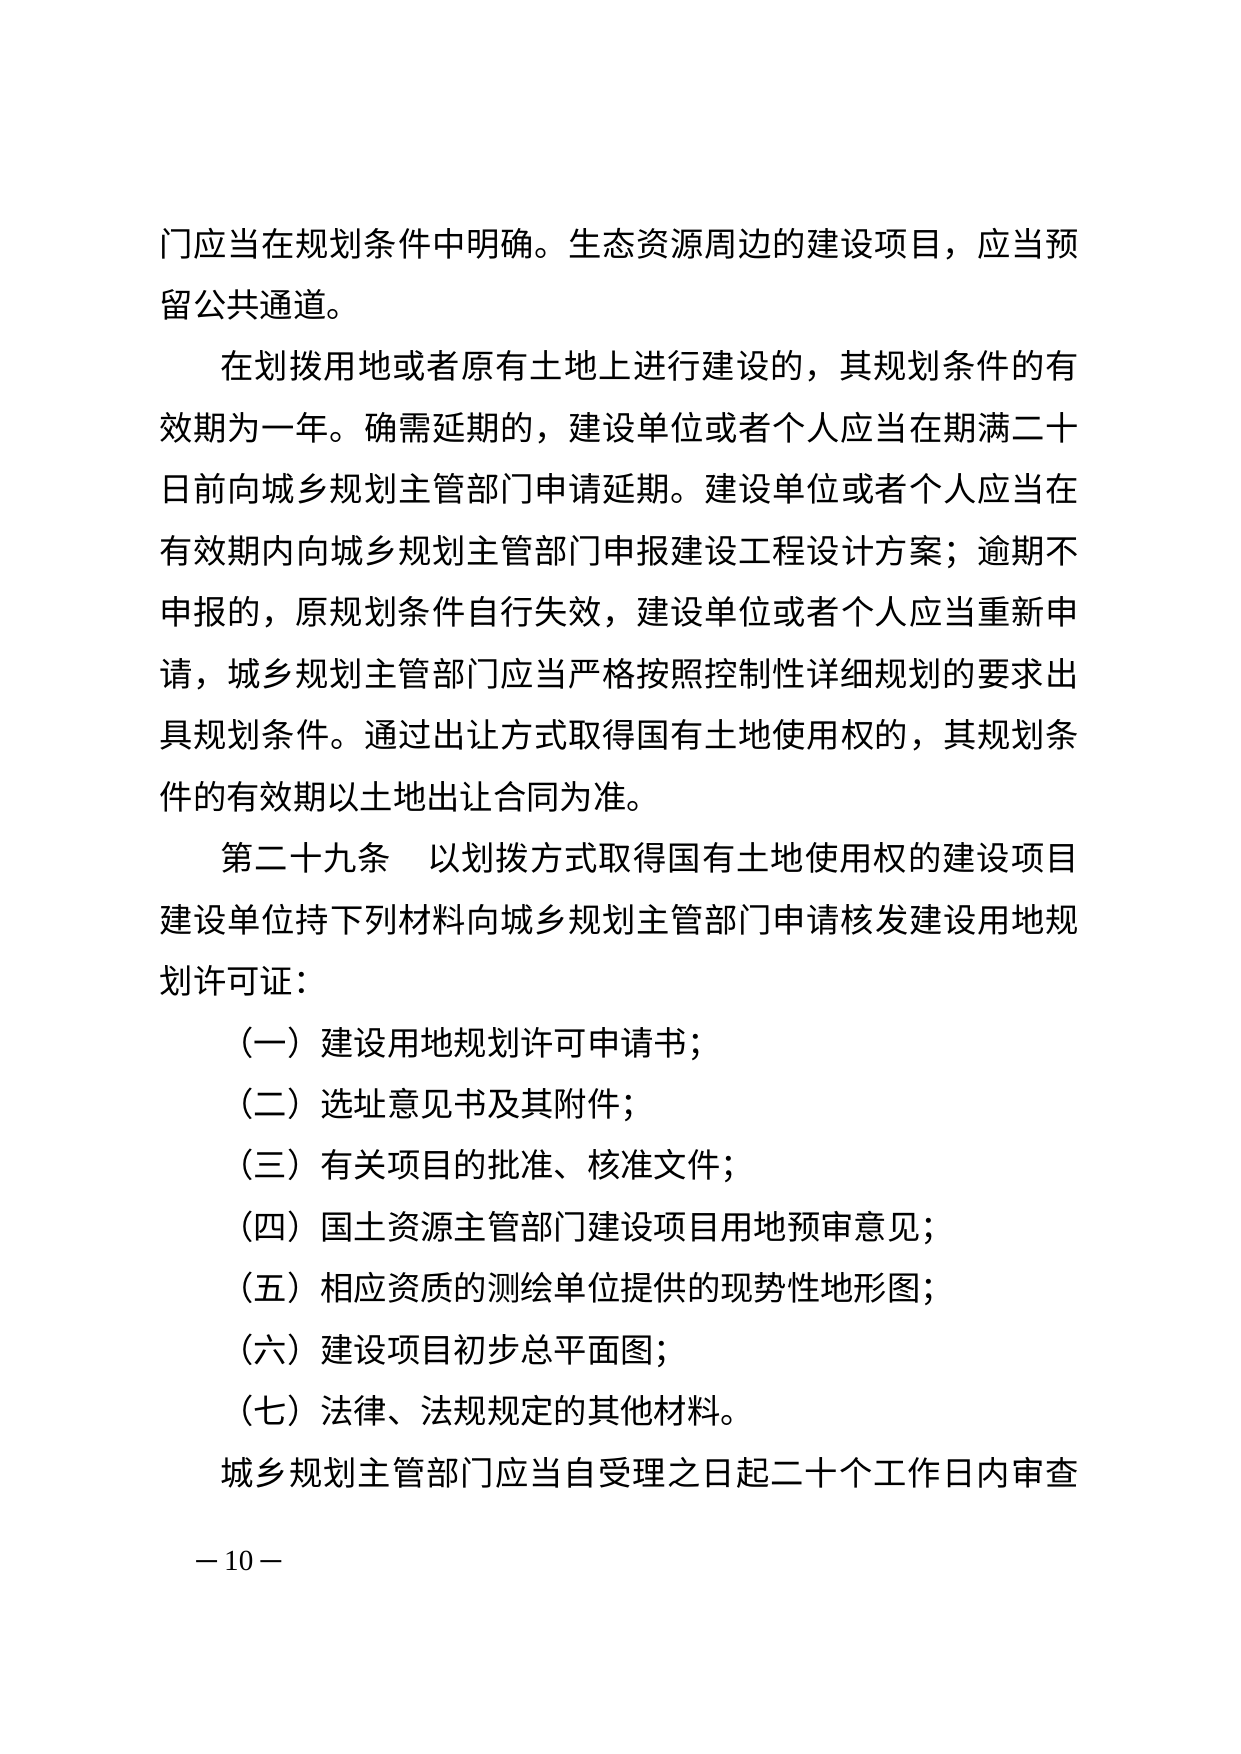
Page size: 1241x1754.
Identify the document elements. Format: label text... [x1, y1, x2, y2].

text （四）国土资源主管部门建设项目用地预审意见； [159, 1190, 1081, 1252]
text （二）选址意见书及其附件； [159, 1067, 1081, 1129]
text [159, 207, 1081, 330]
text （五）相应资质的测绘单位提供的现势性地形图； [159, 1252, 1081, 1313]
text 在划拨用地或者原有土地上进行建设的，其规划条件的有效期为一年。确需延期的，建设单位或者个人应当在期满二十日前向城乡规划主管部门申请延期。建设单位或者个人应当在有效期内向城乡规划主管部门申报建设工程设计方案；逾期不申报的，原规划条件自行失效，建设单位或者个人应当重新申请，城乡规划主管部门应当严格按照控制性详细规划的要求出具规划条件。通过出让方式取得国有土地使用权的，其规划条件的有效期以土地出让合同为准。 [159, 330, 1081, 821]
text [159, 1436, 1081, 1497]
text （一）建设用地规划许可申请书； [159, 1006, 1081, 1067]
text （六）建设项目初步总平面图； [159, 1313, 1081, 1374]
text （七）法律、法规规定的其他材料。 [159, 1374, 1081, 1436]
text （三）有关项目的批准、核准文件； [159, 1129, 1081, 1190]
text 第二十九条 以划拨方式取得国有土地使用权的建设项目，建设单位持下列材料向城乡规划主管部门申请核发建设用地规划许可证： [159, 821, 1081, 1006]
